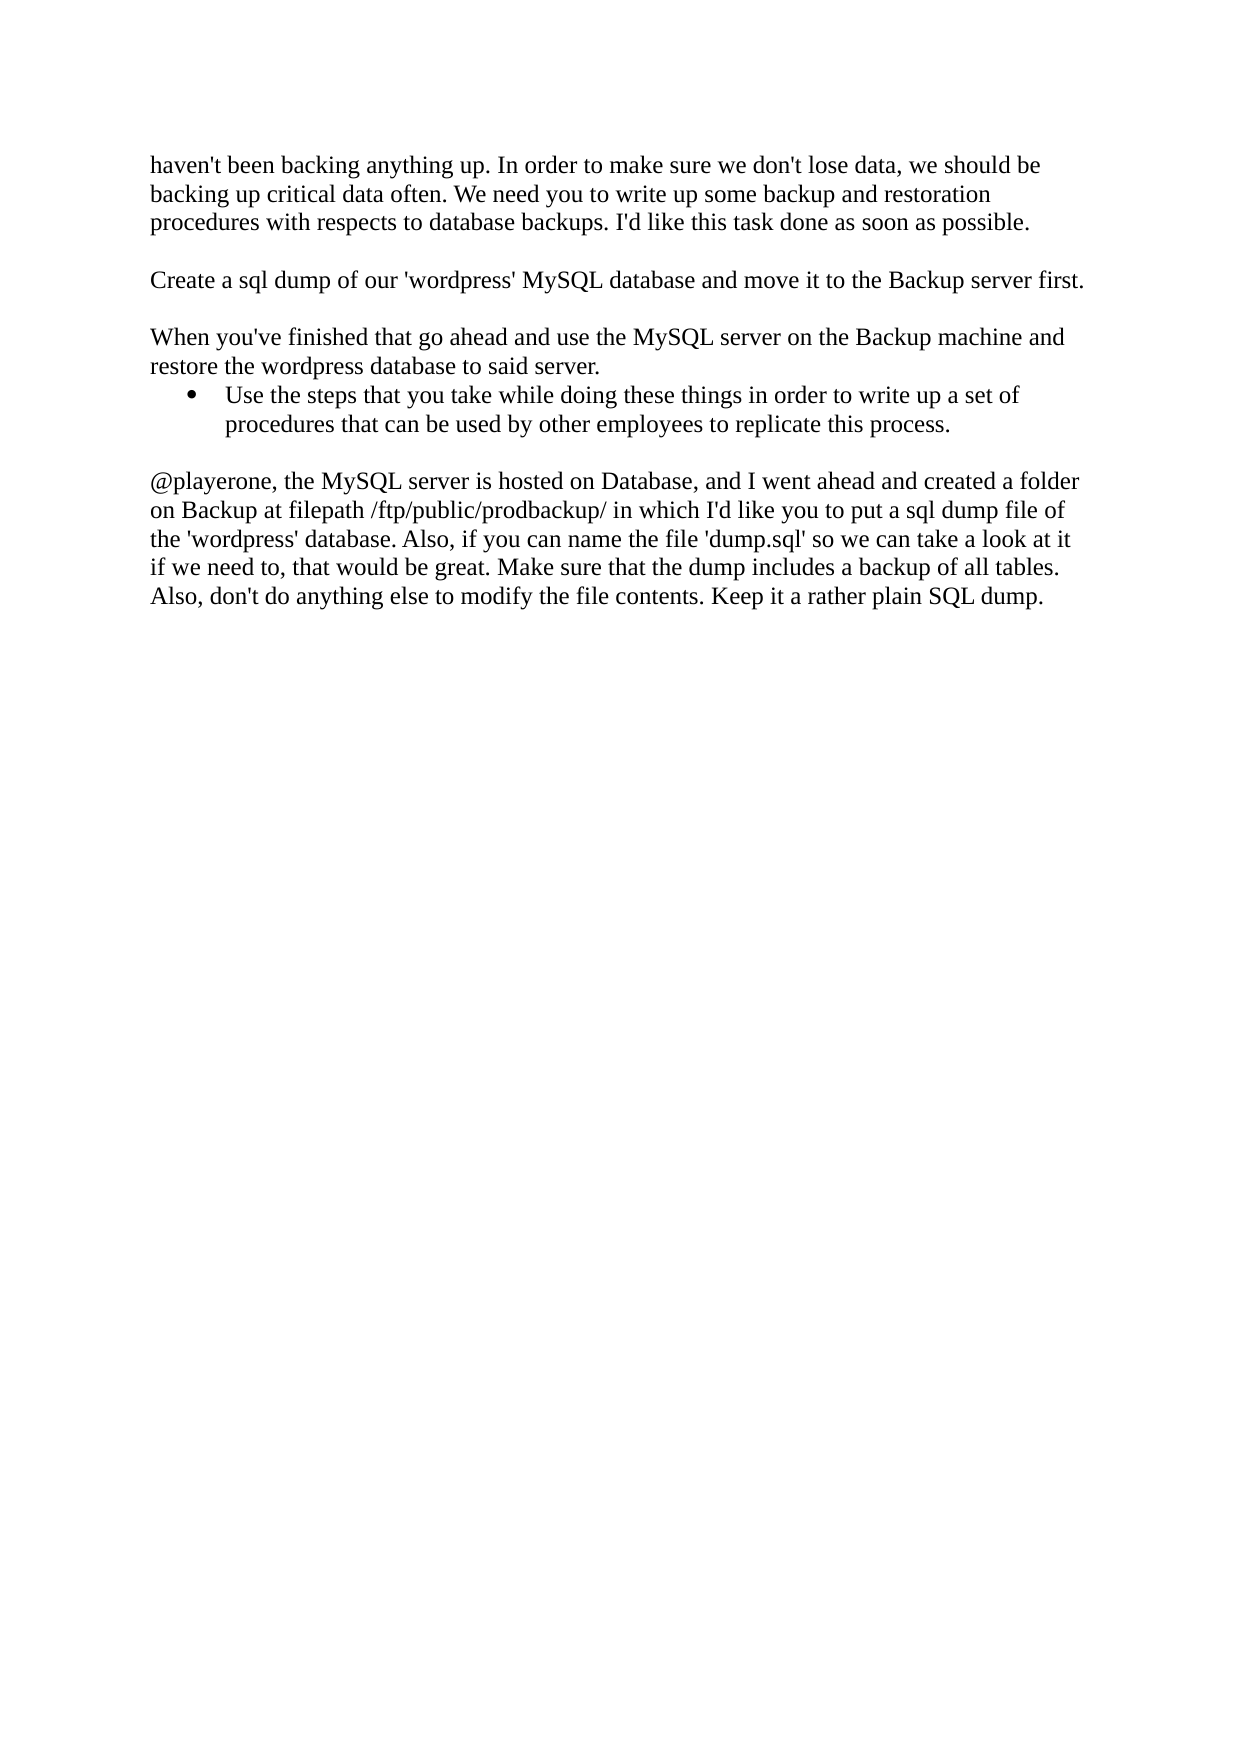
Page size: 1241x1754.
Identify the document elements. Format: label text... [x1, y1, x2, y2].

text Create a sql dump of our 'wordpress' MySQL database and move it to the Backup server first. [150, 265, 1090, 294]
text @playerone, the MySQL server is hosted on Database, and I went ahead and created a folder on Backup at filepath /ftp/public/prodbackup/ in which I'd like you to put a sql dump file of the 'wordpress' database. Also, if you can name the file 'dump.sql' so we can take a look at it if we need to, that would be great. Make sure that the dump includes a backup of all tables. Also, don't do anything else to modify the file contents. Keep it a rather plain SQL dump. [150, 466, 1090, 610]
text haven't been backing anything up. In order to make sure we don't lose data, we should be backing up critical data often. We need you to write up some backup and restoration procedures with respects to database backups. I'd like this task done as soon as possible. [150, 150, 1090, 236]
list Use the steps that you take while doing these things in order to write up a set of procedures that can be used by other employees to replicate this process. [187, 380, 1090, 437]
text When you've finished that go ahead and use the MySQL server on the Backup machine and restore the wordpress database to said server. [150, 322, 1090, 380]
